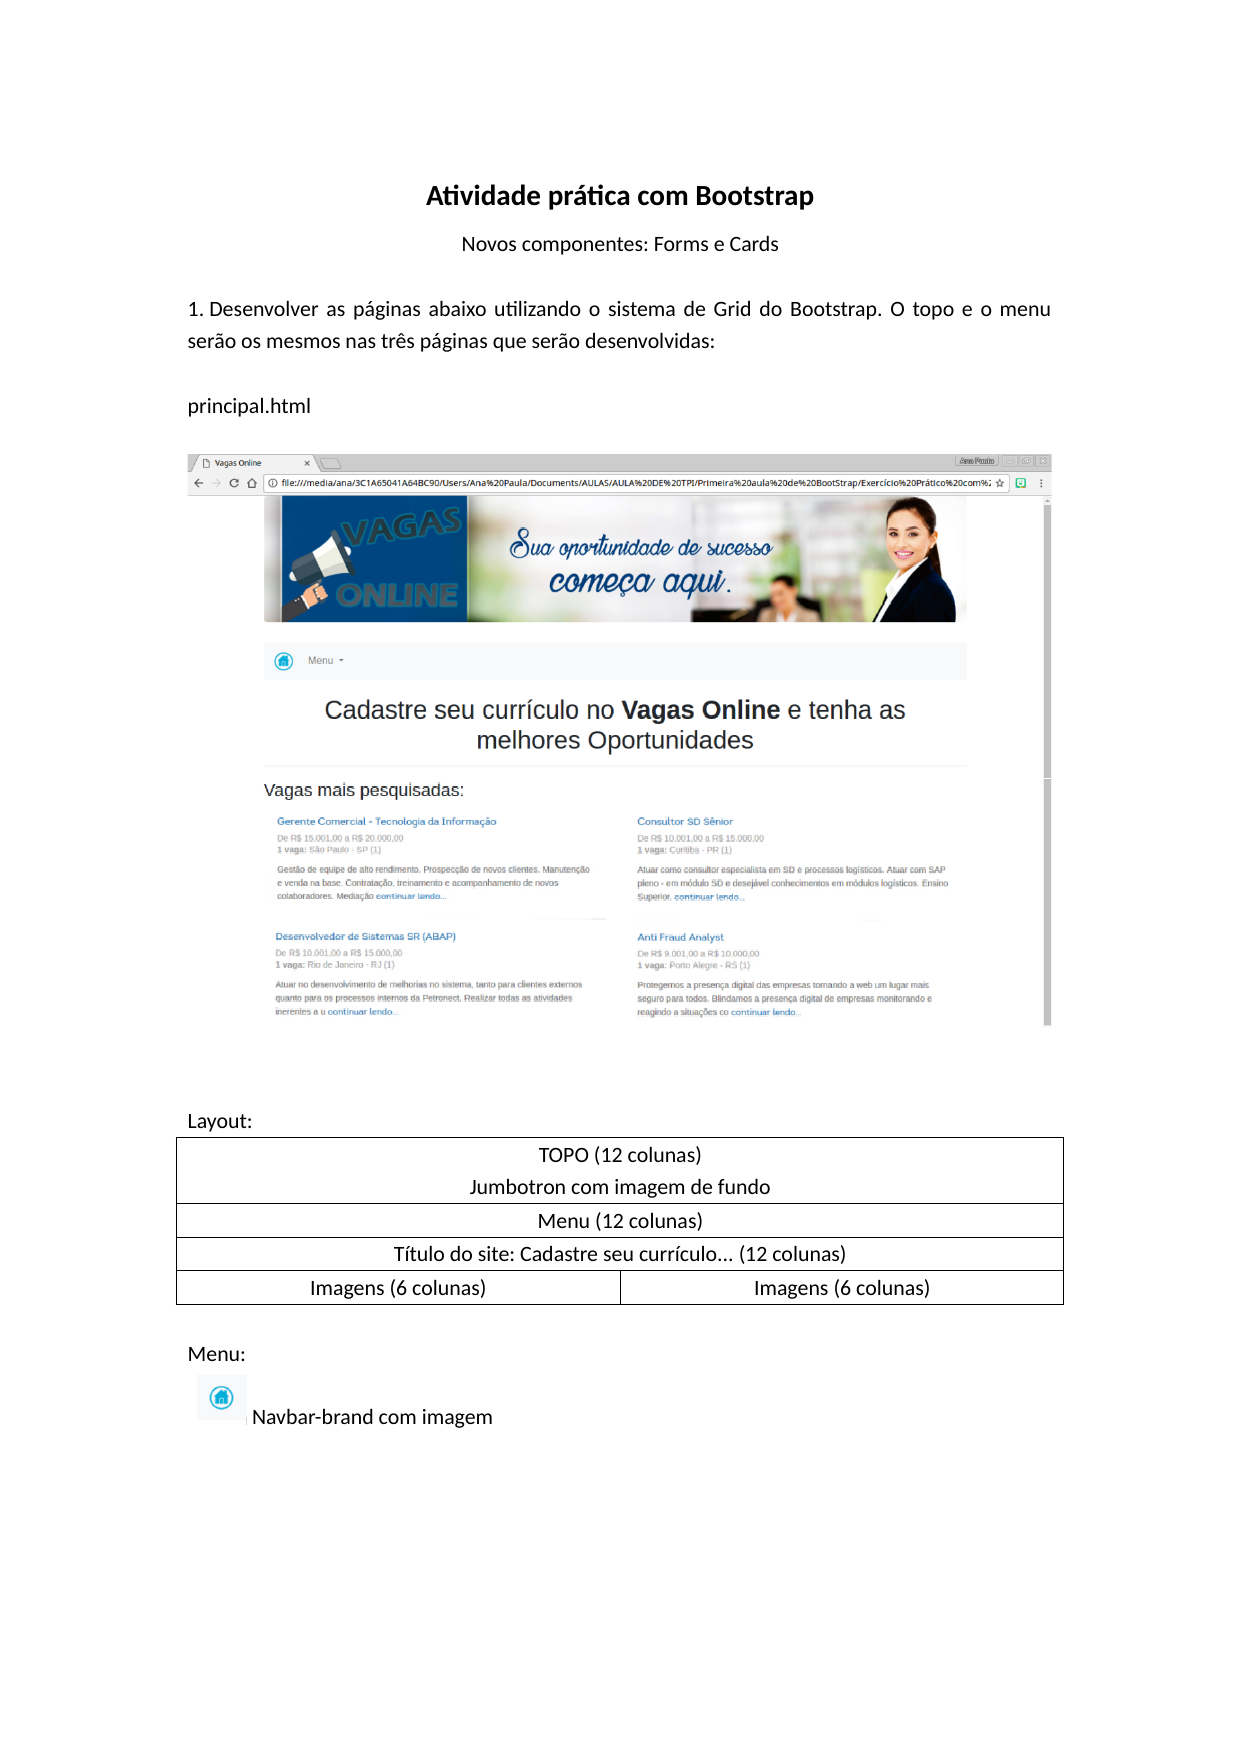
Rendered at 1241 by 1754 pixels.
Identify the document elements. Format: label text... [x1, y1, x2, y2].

list Layout: [187, 1104, 1053, 1137]
list Desenvolver as páginas abaixo utilizando o sistema de Grid do Bootstrap. O topo e o menu serão os mesmos nas três páginas que serão desenvolvidas: [187, 292, 1053, 357]
picture [187, 779, 1052, 1027]
table_cell Título do site: Cadastre seu currículo... (12 colunas) [177, 1238, 1063, 1270]
picture [187, 1369, 247, 1425]
text Atividade prática com Bootstrap [187, 162, 1053, 227]
list Menu: [187, 1337, 1053, 1370]
table_cell Imagens (6 colunas) [621, 1271, 1063, 1304]
picture [187, 454, 1052, 778]
list principal.html [187, 389, 1053, 422]
table_cell Imagens (6 colunas) [177, 1271, 620, 1304]
table_header TOPO (12 colunas) Jumbotron com imagem de fundo [177, 1138, 1063, 1203]
table_cell Menu (12 colunas) [177, 1204, 1063, 1237]
list Navbar-brand com imagem [187, 1370, 1053, 1435]
text Novos componentes: Forms e Cards [187, 227, 1053, 259]
